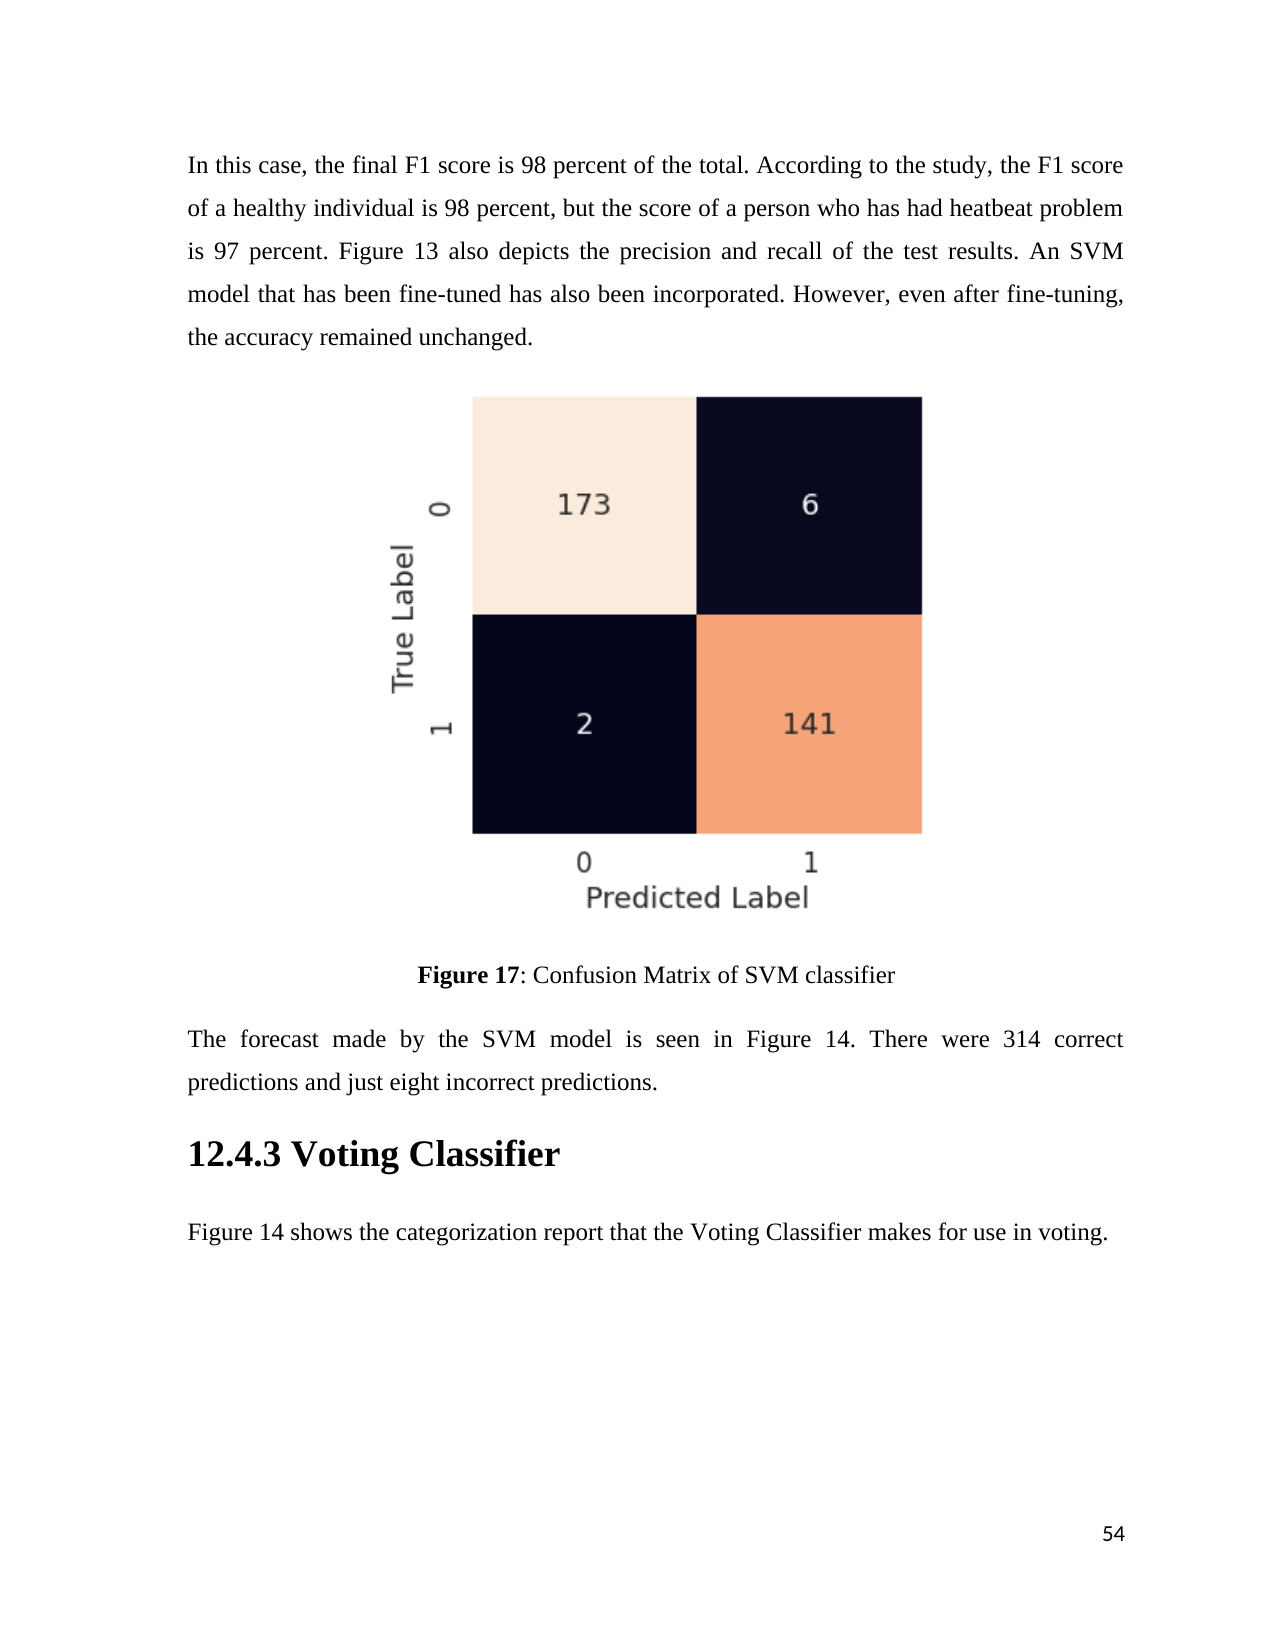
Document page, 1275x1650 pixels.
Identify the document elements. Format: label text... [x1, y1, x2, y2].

text Figure 14 shows the categorization report that the Voting Classifier makes for use in voting. [187, 1217, 1125, 1245]
text Figure 17: Confusion Matrix of SVM classifier [187, 960, 1125, 989]
text The forecast made by the SVM model is seen in Figure 14. There were 314 correct predictions and just eight incorrect predictions. [187, 1024, 1125, 1096]
text 12.4.3 Voting Classifier [187, 1131, 1125, 1174]
text In this case, the final F1 score is 98 percent of the total. According to the study, the F1 score of a healthy individual is 98 percent, but the score of a person who has had heatbeat problem is 97 percent. Figure 13 also depicts the precision and recall of the test results. An SVM model that has been fine-tuned has also been incorporated. However, even after fine-tuning, the accuracy remained unchanged. [187, 150, 1125, 351]
picture [381, 386, 932, 926]
